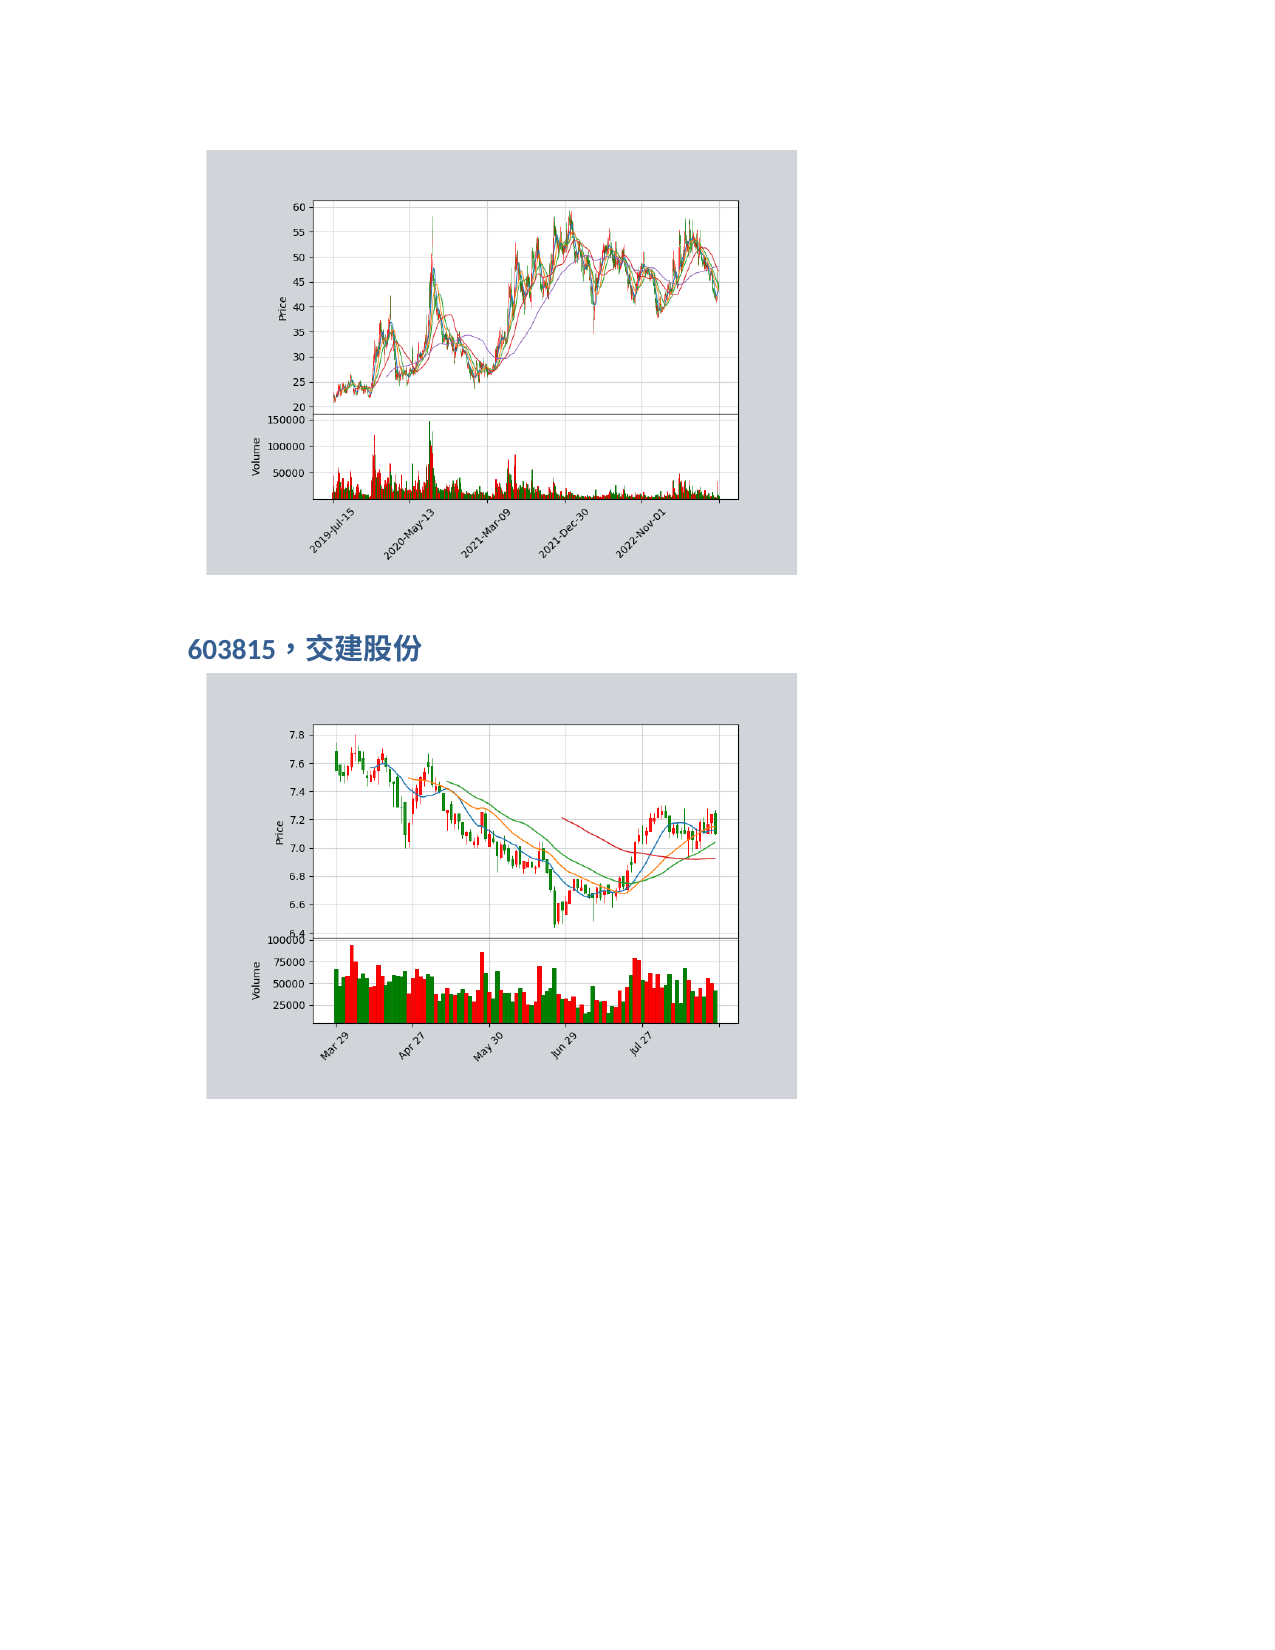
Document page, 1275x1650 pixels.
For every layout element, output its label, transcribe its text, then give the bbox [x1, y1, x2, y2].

subtitle 603815，交建股份 [187, 628, 1087, 668]
picture [206, 673, 797, 1099]
picture [206, 150, 797, 575]
